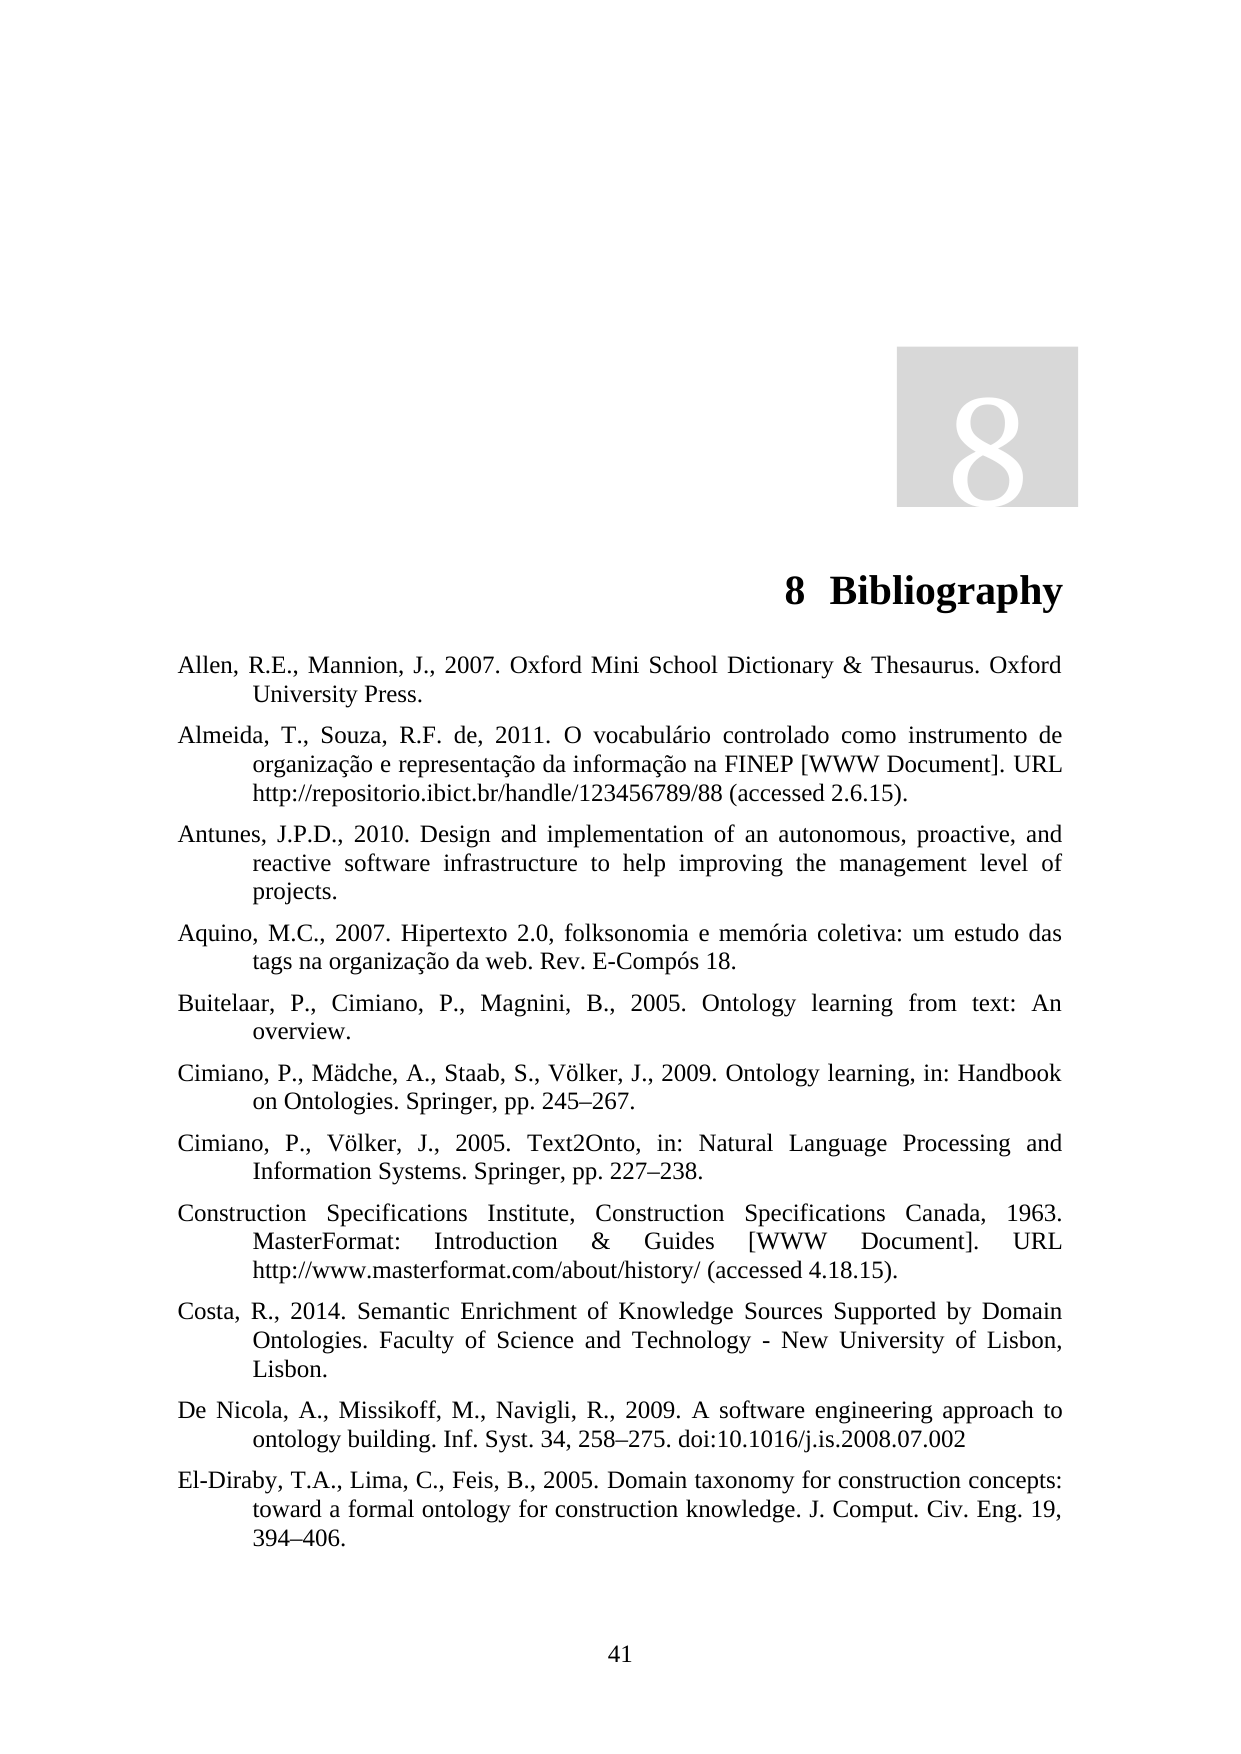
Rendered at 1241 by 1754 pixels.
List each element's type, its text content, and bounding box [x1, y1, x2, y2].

text Cimiano, P., Mädche, A., Staab, S., Völker, J., 2009. Ontology learning, in: Handbook on Ontologies. Springer, pp. 245–267. [177, 1058, 1063, 1115]
text Cimiano, P., Völker, J., 2005. Text2Onto, in: Natural Language Processing and Information Systems. Springer, pp. 227–238. [177, 1128, 1063, 1185]
text Antunes, J.P.D., 2010. Design and implementation of an autonomous, proactive, and reactive software infrastructure to help improving the management level of projects. [177, 819, 1063, 905]
text Allen, R.E., Mannion, J., 2007. Oxford Mini School Dictionary & Thesaurus. Oxford University Press. [177, 650, 1063, 708]
text Construction Specifications Institute, Construction Specifications Canada, 1963. MasterFormat: Introduction & Guides [WWW Document]. URL http://www.masterformat.com/about/history/ (accessed 4.18.15). [177, 1198, 1063, 1284]
subtitle Bibliography [177, 566, 1063, 614]
text Almeida, T., Souza, R.F. de, 2011. O vocabulário controlado como instrumento de organização e representação da informação na FINEP [WWW Document]. URL http://repositorio.ibict.br/handle/123456789/88 (accessed 2.6.15). [177, 720, 1063, 806]
text Buitelaar, P., Cimiano, P., Magnini, B., 2005. Ontology learning from text: An overview. [177, 988, 1063, 1045]
text De Nicola, A., Missikoff, M., Navigli, R., 2009. A software engineering approach to ontology building. Inf. Syst. 34, 258–275. doi:10.1016/j.is.2008.07.002 [177, 1395, 1063, 1453]
text Aquino, M.C., 2007. Hipertexto 2.0, folksonomia e memória coletiva: um estudo das tags na organização da web. Rev. E-Compós 18. [177, 918, 1063, 975]
text Costa, R., 2014. Semantic Enrichment of Knowledge Sources Supported by Domain Ontologies. Faculty of Science and Technology - New University of Lisbon, Lisbon. [177, 1296, 1063, 1383]
text El-Diraby, T.A., Lima, C., Feis, B., 2005. Domain taxonomy for construction concepts: toward a formal ontology for construction knowledge. J. Comput. Civ. Eng. 19, 394–406. [177, 1465, 1063, 1551]
